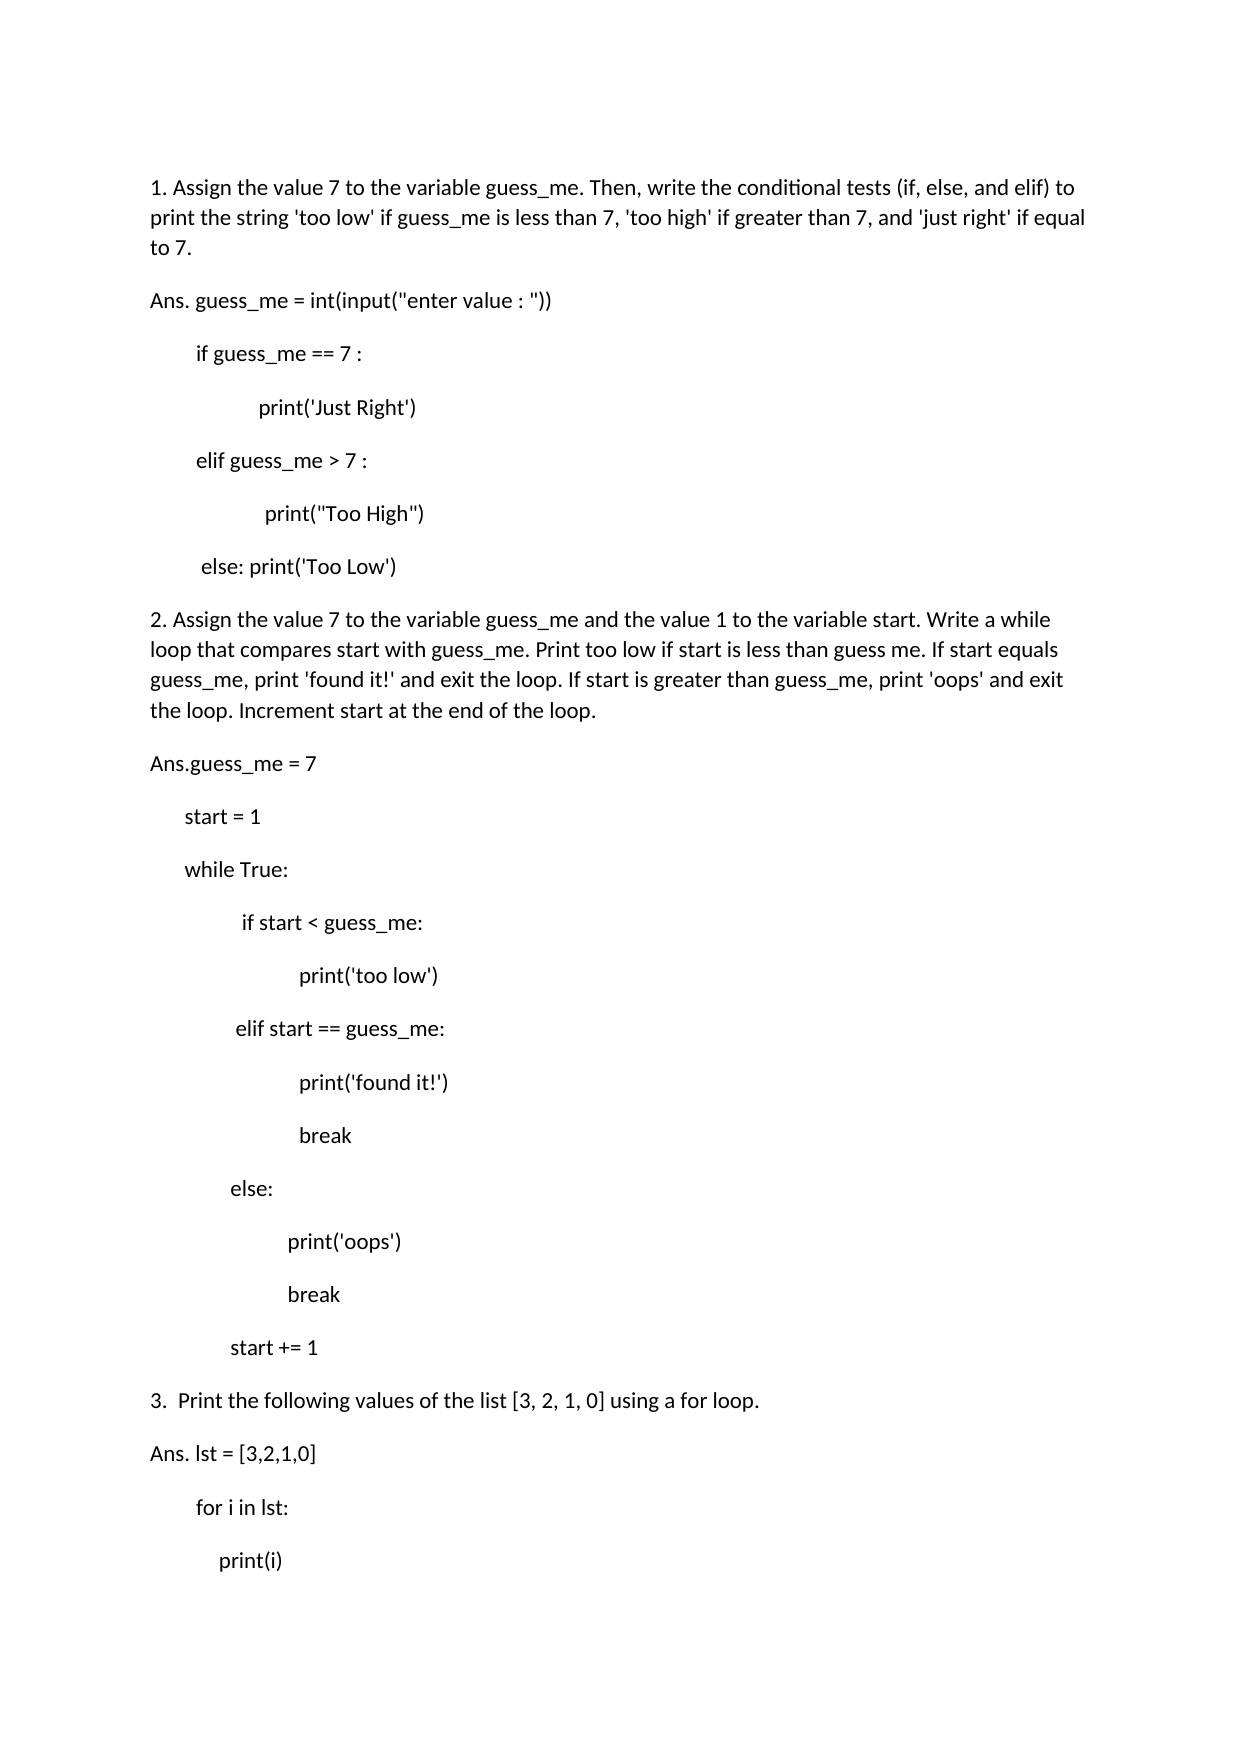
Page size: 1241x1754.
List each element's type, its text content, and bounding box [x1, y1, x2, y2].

list elif guess_me > 7 : [150, 446, 1090, 474]
list Assign the value 7 to the variable guess_me. Then, write the conditional tests (if, else, and elif) to print the string 'too low' if guess_me is less than 7, 'too high' if greater than 7, and 'just right' if equal to 7. [150, 173, 1090, 261]
text break [150, 1280, 1090, 1308]
text start = 1 [150, 802, 1090, 830]
list else: print('Too Low') [150, 552, 1090, 580]
text while True: [150, 855, 1090, 883]
list Ans. guess_me = int(input("enter value : ")) [150, 286, 1090, 314]
text print('oops') [150, 1227, 1090, 1255]
text Ans.guess_me = 7 [150, 749, 1090, 777]
text if start < guess_me: [150, 908, 1090, 936]
text start += 1 [150, 1333, 1090, 1361]
text print('found it!') [150, 1068, 1090, 1096]
text elif start == guess_me: [150, 1014, 1090, 1043]
list print("Too High") [150, 499, 1090, 527]
list Ans. lst = [3,2,1,0] [150, 1439, 1090, 1468]
list print(i) [150, 1546, 1090, 1574]
list for i in lst: [150, 1493, 1090, 1521]
text print('too low') [150, 961, 1090, 989]
text else: [150, 1174, 1090, 1202]
list print('Just Right') [150, 393, 1090, 421]
text break [150, 1121, 1090, 1149]
list if guess_me == 7 : [150, 339, 1090, 368]
list Assign the value 7 to the variable guess_me and the value 1 to the variable start. Write a while loop that compares start with guess_me. Print too low if start is less than guess me. If start equals guess_me, print 'found it!' and exit the loop. If start is greater than guess_me, print 'oops' and exit the loop. Increment start at the end of the loop. [150, 605, 1090, 724]
list Print the following values of the list [3, 2, 1, 0] using a for loop. [150, 1386, 1090, 1414]
